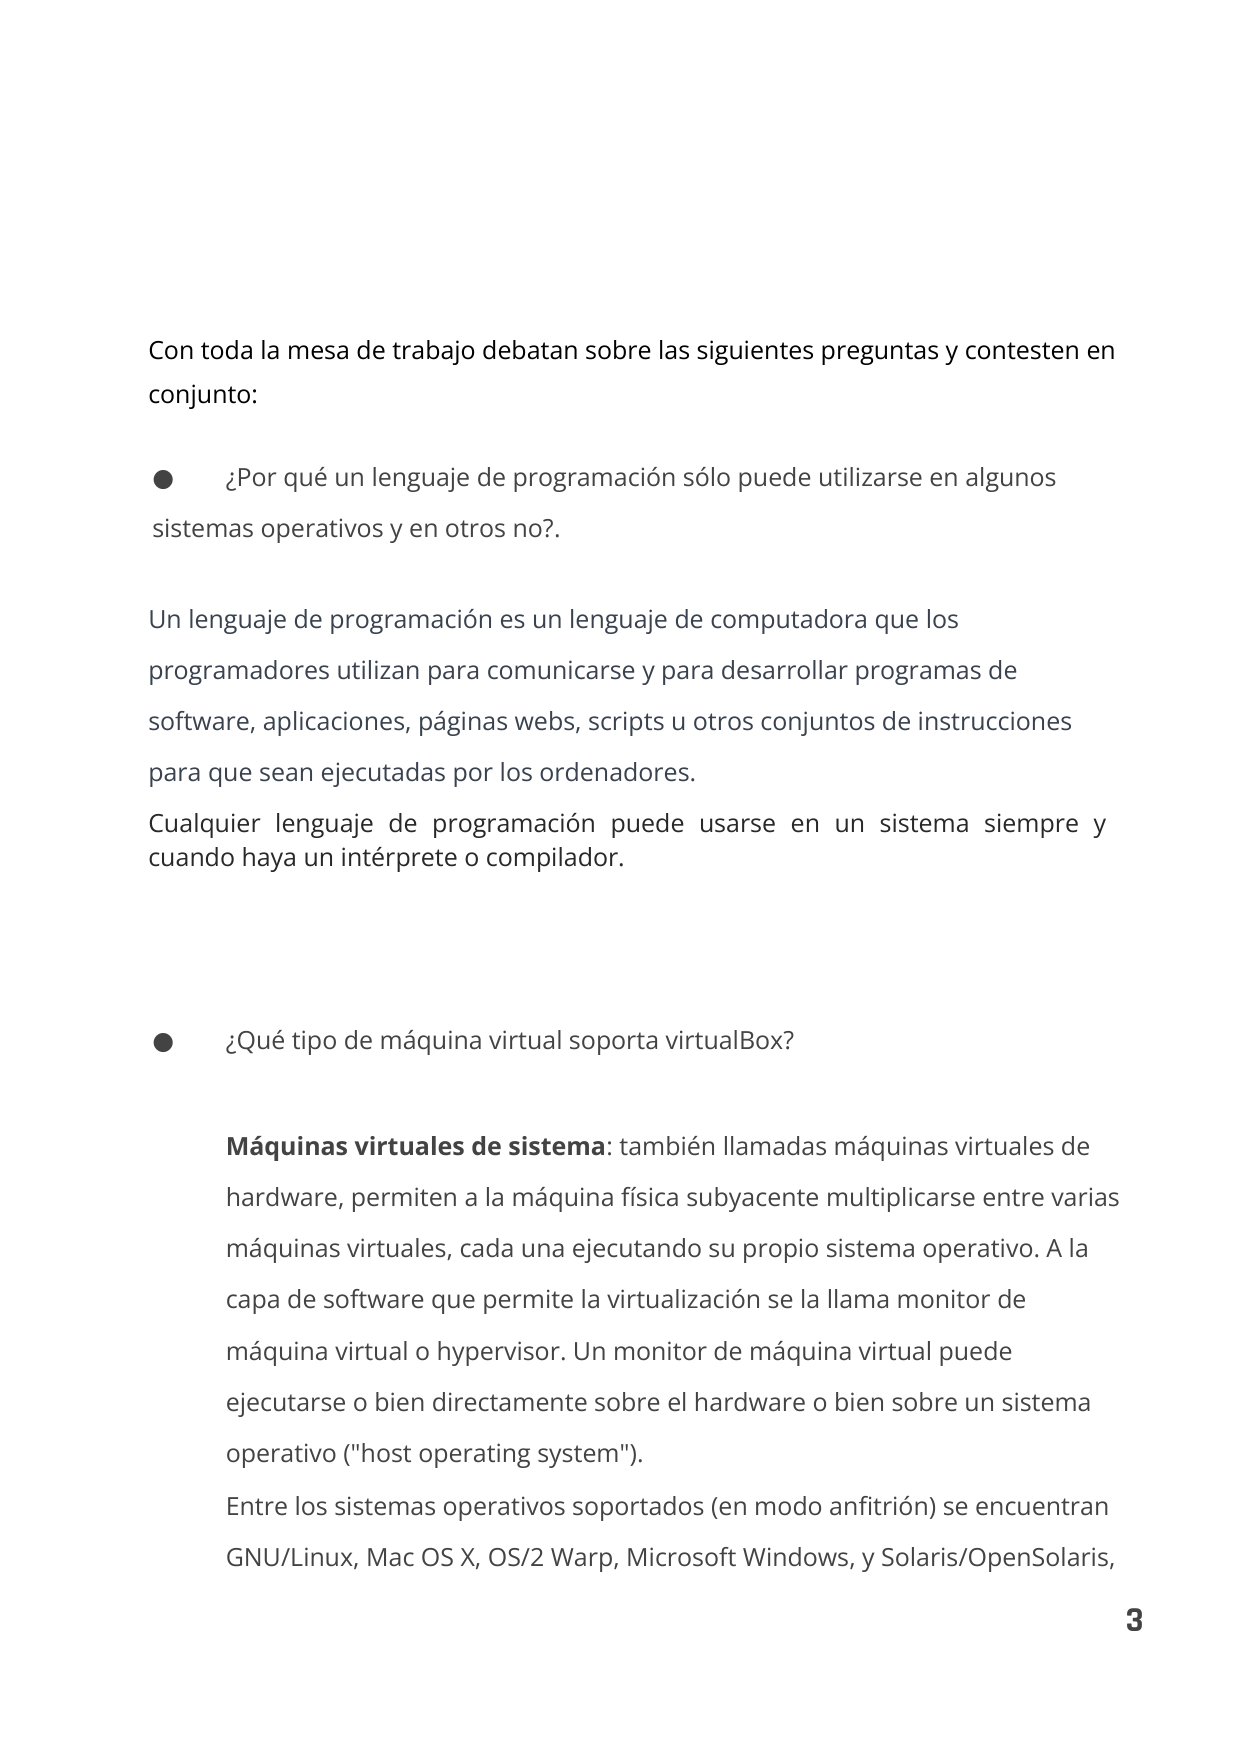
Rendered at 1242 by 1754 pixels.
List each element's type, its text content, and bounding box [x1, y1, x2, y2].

text Un lenguaje de programación es un lenguaje de computadora que los programadores utilizan para comunicarse y para desarrollar programas de software, aplicaciones, páginas webs, scripts u otros conjuntos de instrucciones para que sean ejecutadas por los ordenadores. [148, 601, 1123, 788]
list ¿Qué tipo de máquina virtual soporta virtualBox? [152, 1023, 1123, 1057]
text Máquinas virtuales de sistema: también llamadas máquinas virtuales de hardware, permiten a la máquina física subyacente multiplicarse entre varias máquinas virtuales, cada una ejecutando su propio sistema operativo. A la capa de software que permite la virtualización se la llama monitor de máquina virtual o hypervisor. Un monitor de máquina virtual puede ejecutarse o bien directamente sobre el hardware o bien sobre un sistema operativo ("host operating system"). [226, 1129, 1123, 1469]
text Cualquier lenguaje de programación puede usarse en un sistema siempre y cuando haya un intérprete o compilador. [148, 805, 1107, 873]
list ¿Por qué un lenguaje de programación sólo puede utilizarse en algunos sistemas operativos y en otros no?. [152, 460, 1123, 545]
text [226, 1488, 1123, 1573]
text Con toda la mesa de trabajo debatan sobre las siguientes preguntas y contesten en conjunto: [148, 332, 1123, 411]
